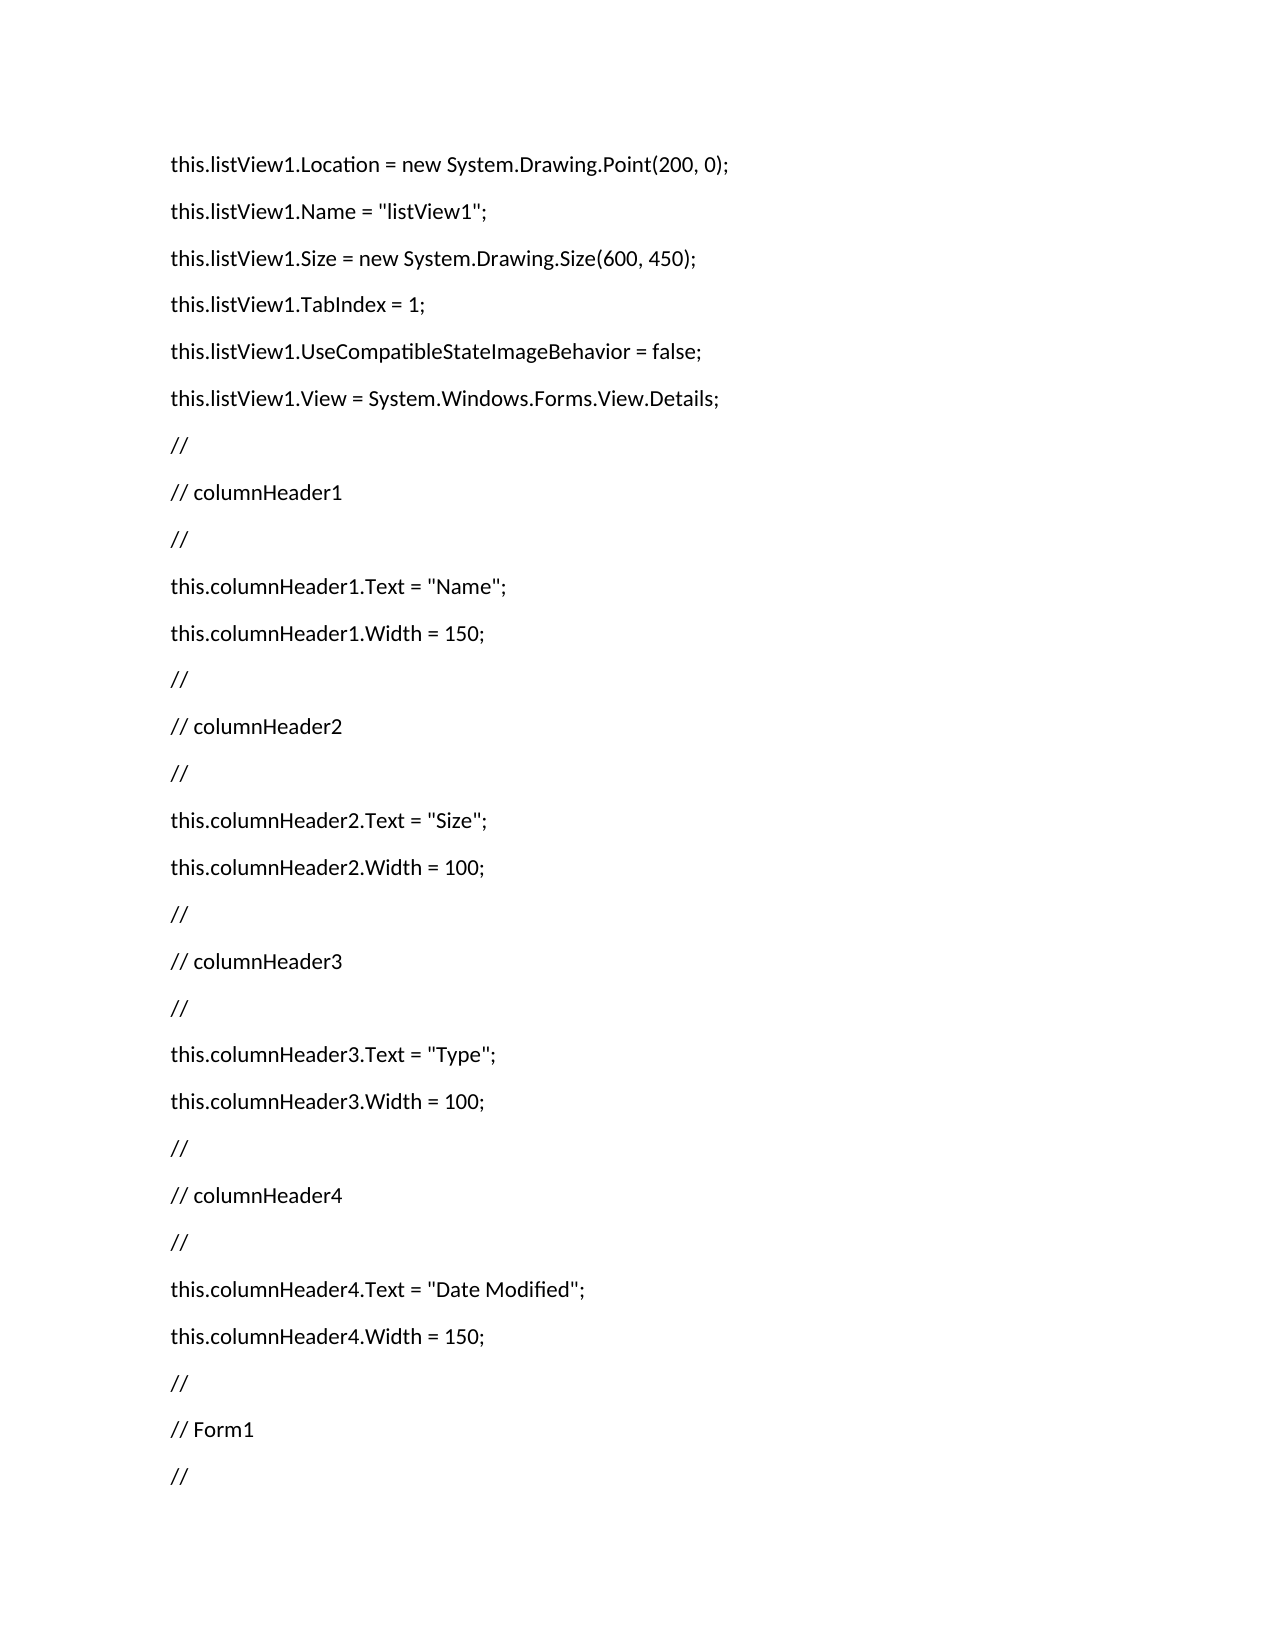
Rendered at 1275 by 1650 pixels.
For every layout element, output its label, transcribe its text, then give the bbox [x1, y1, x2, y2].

text this.listView1.Size = new System.Drawing.Size(600, 450); [150, 244, 1125, 272]
text this.listView1.Location = new System.Drawing.Point(200, 0); [150, 150, 1125, 178]
text this.columnHeader3.Text = "Type"; [150, 1041, 1125, 1069]
text // columnHeader2 [150, 712, 1125, 741]
text this.columnHeader2.Text = "Size"; [150, 806, 1125, 834]
text this.columnHeader1.Text = "Name"; [150, 572, 1125, 600]
text // [150, 1134, 1125, 1162]
text // [150, 431, 1125, 459]
text this.columnHeader2.Width = 100; [150, 853, 1125, 881]
text this.columnHeader4.Text = "Date Modified"; [150, 1275, 1125, 1303]
text this.listView1.TabIndex = 1; [150, 291, 1125, 319]
text // columnHeader1 [150, 478, 1125, 506]
text // [150, 1228, 1125, 1256]
text // [150, 900, 1125, 928]
text // [150, 1462, 1125, 1491]
text // columnHeader3 [150, 947, 1125, 975]
text // [150, 666, 1125, 694]
text this.columnHeader3.Width = 100; [150, 1087, 1125, 1116]
text this.listView1.View = System.Windows.Forms.View.Details; [150, 384, 1125, 412]
text // [150, 994, 1125, 1022]
text // Form1 [150, 1416, 1125, 1444]
text this.columnHeader4.Width = 150; [150, 1322, 1125, 1350]
text this.listView1.UseCompatibleStateImageBehavior = false; [150, 337, 1125, 366]
text this.listView1.Name = "listView1"; [150, 197, 1125, 225]
text // columnHeader4 [150, 1181, 1125, 1209]
text this.columnHeader1.Width = 150; [150, 619, 1125, 647]
text // [150, 1369, 1125, 1397]
text // [150, 759, 1125, 787]
text // [150, 525, 1125, 553]
